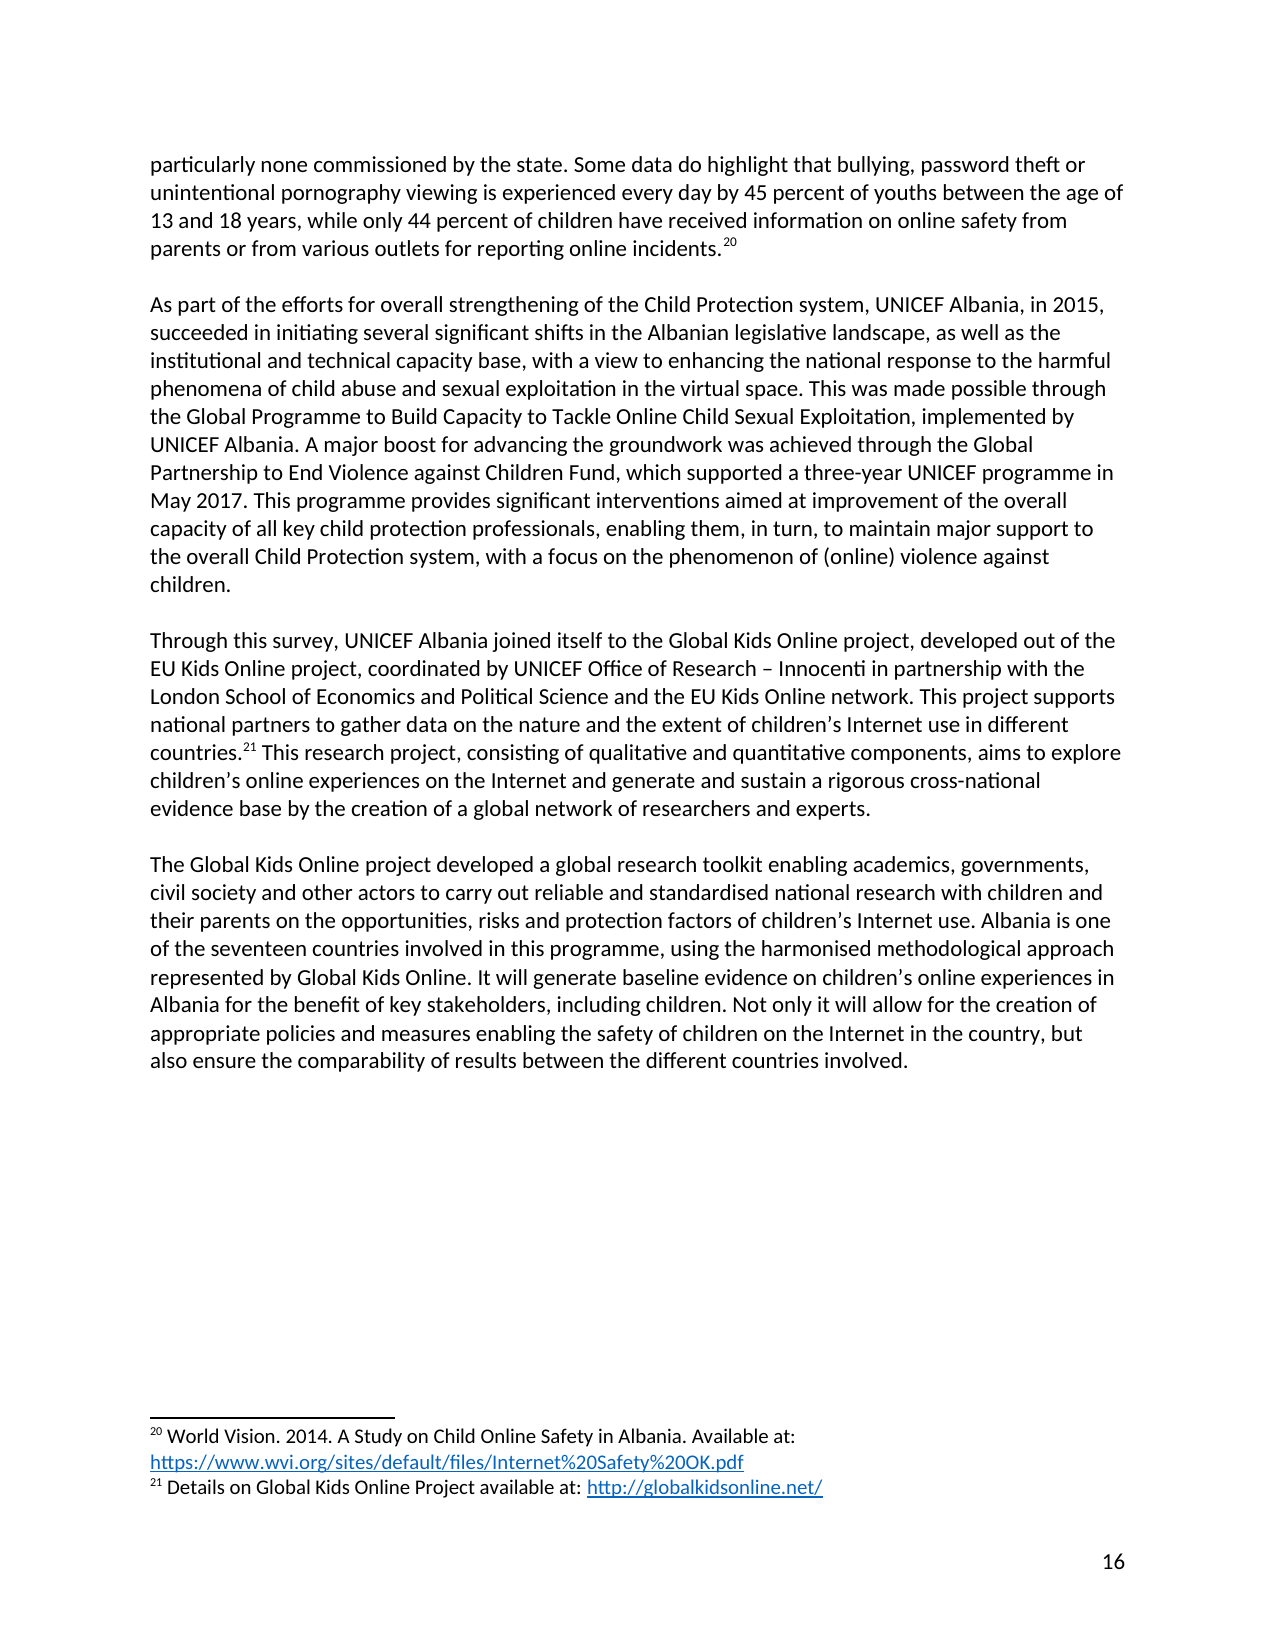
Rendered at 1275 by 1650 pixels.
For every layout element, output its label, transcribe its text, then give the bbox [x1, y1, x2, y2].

text Through this survey, UNICEF Albania joined itself to the Global Kids Online project, developed out of the EU Kids Online project, coordinated by UNICEF Office of Research – Innocenti in partnership with the London School of Economics and Political Science and the EU Kids Online network. This project supports national partners to gather data on the nature and the extent of children’s Internet use in different countries. This research project, consisting of qualitative and quantitative components, aims to explore children’s online experiences on the Internet and generate and sustain a rigorous cross-national evidence base by the creation of a global network of researchers and experts. [150, 626, 1125, 822]
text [150, 150, 1125, 262]
text The Global Kids Online project developed a global research toolkit enabling academics, governments, civil society and other actors to carry out reliable and standardised national research with children and their parents on the opportunities, risks and protection factors of children’s Internet use. Albania is one of the seventeen countries involved in this programme, using the harmonised methodological approach represented by Global Kids Online. It will generate baseline evidence on children’s online experiences in Albania for the benefit of key stakeholders, including children. Not only it will allow for the creation of appropriate policies and measures enabling the safety of children on the Internet in the country, but also ensure the comparability of results between the different countries involved. [150, 851, 1125, 1075]
text As part of the efforts for overall strengthening of the Child Protection system, UNICEF Albania, in 2015, succeeded in initiating several significant shifts in the Albanian legislative landscape, as well as the institutional and technical capacity base, with a view to enhancing the national response to the harmful phenomena of child abuse and sexual exploitation in the virtual space. This was made possible through the Global Programme to Build Capacity to Tackle Online Child Sexual Exploitation, implemented by UNICEF Albania. A major boost for advancing the groundwork was achieved through the Global Partnership to End Violence against Children Fund, which supported a three-year UNICEF programme in May 2017. This programme provides significant interventions aimed at improvement of the overall capacity of all key child protection professionals, enabling them, in turn, to maintain major support to the overall Child Protection system, with a focus on the phenomenon of (online) violence against children. [150, 290, 1125, 598]
